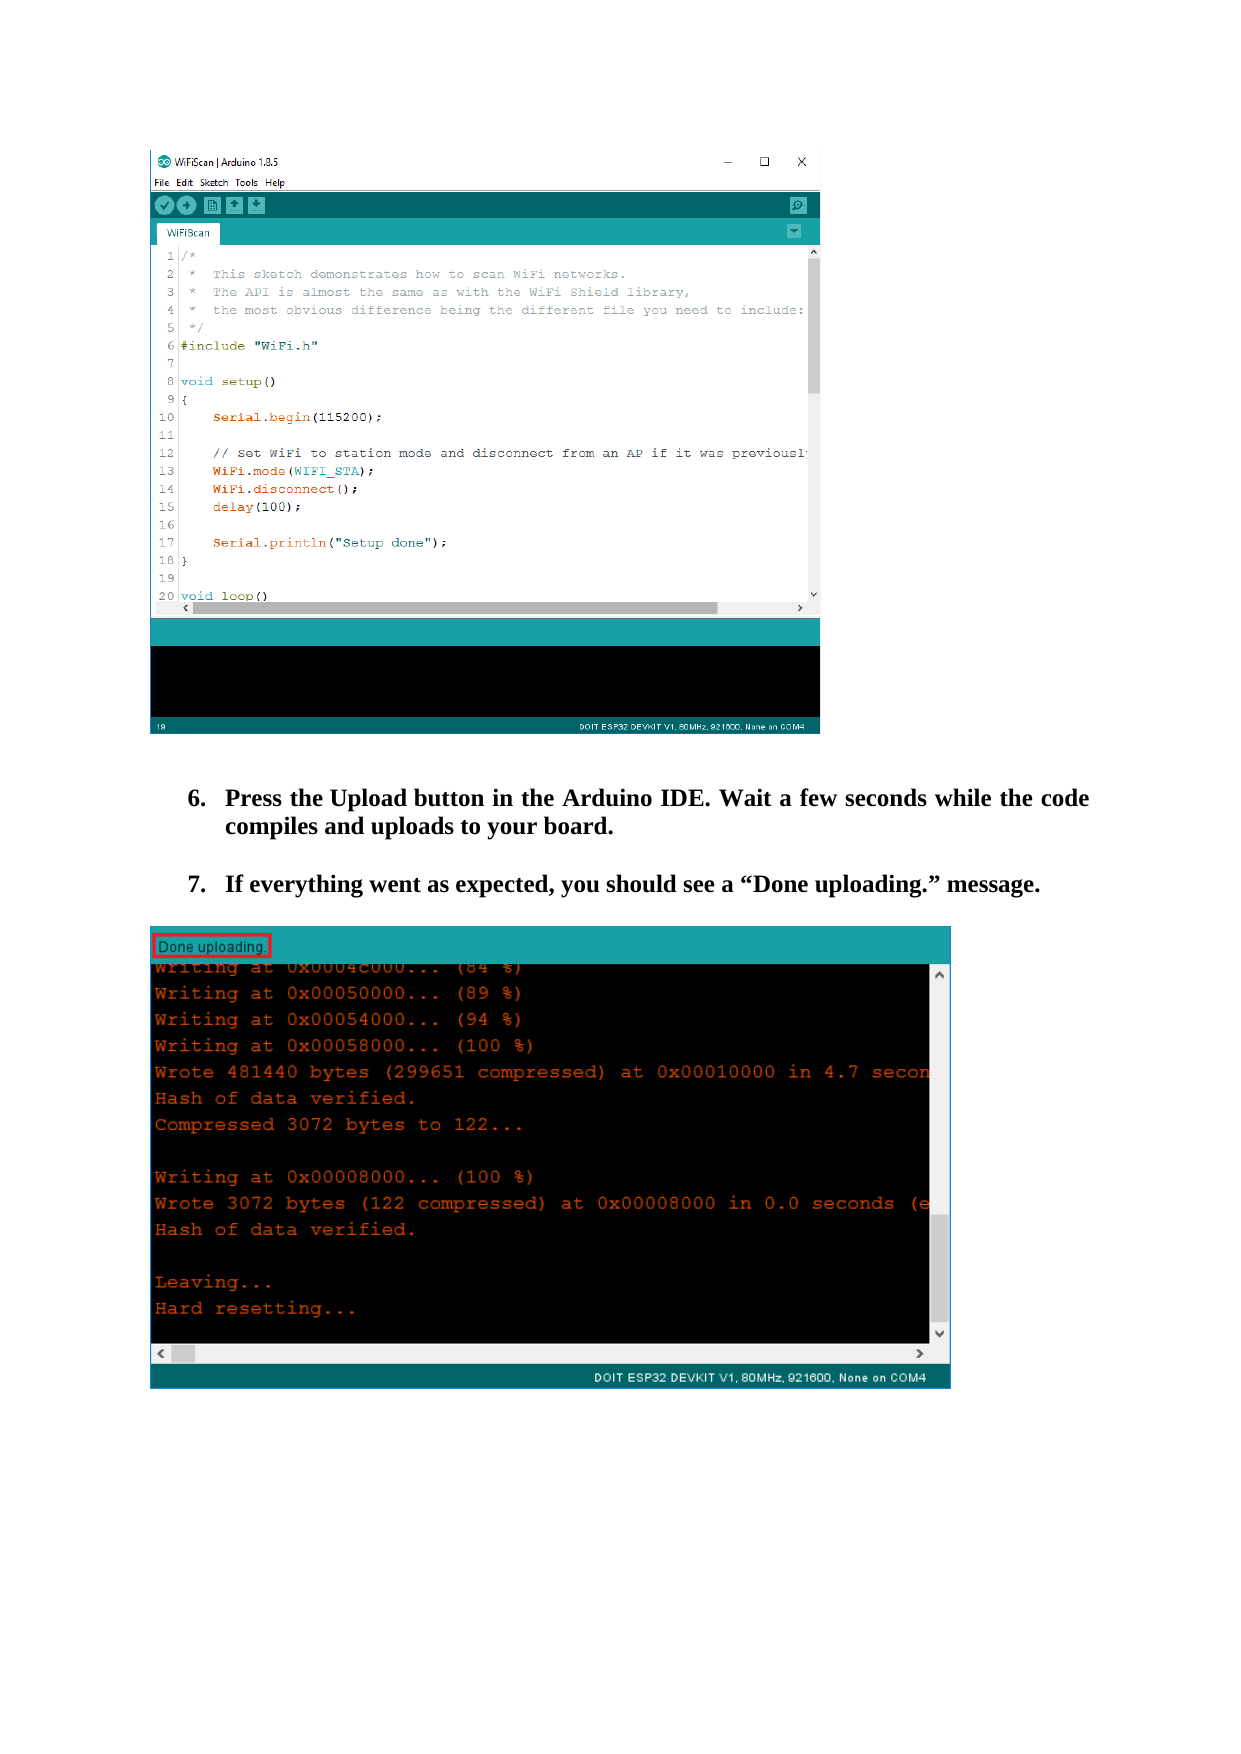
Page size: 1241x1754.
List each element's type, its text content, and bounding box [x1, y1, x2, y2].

picture [150, 150, 821, 732]
list Press the Upload button in the Arduino IDE. Wait a few seconds while the code compiles and uploads to your board. [187, 783, 1090, 840]
picture [150, 926, 951, 1386]
list If everything went as expected, you should see a “Done uploading.” message. [187, 869, 1090, 898]
